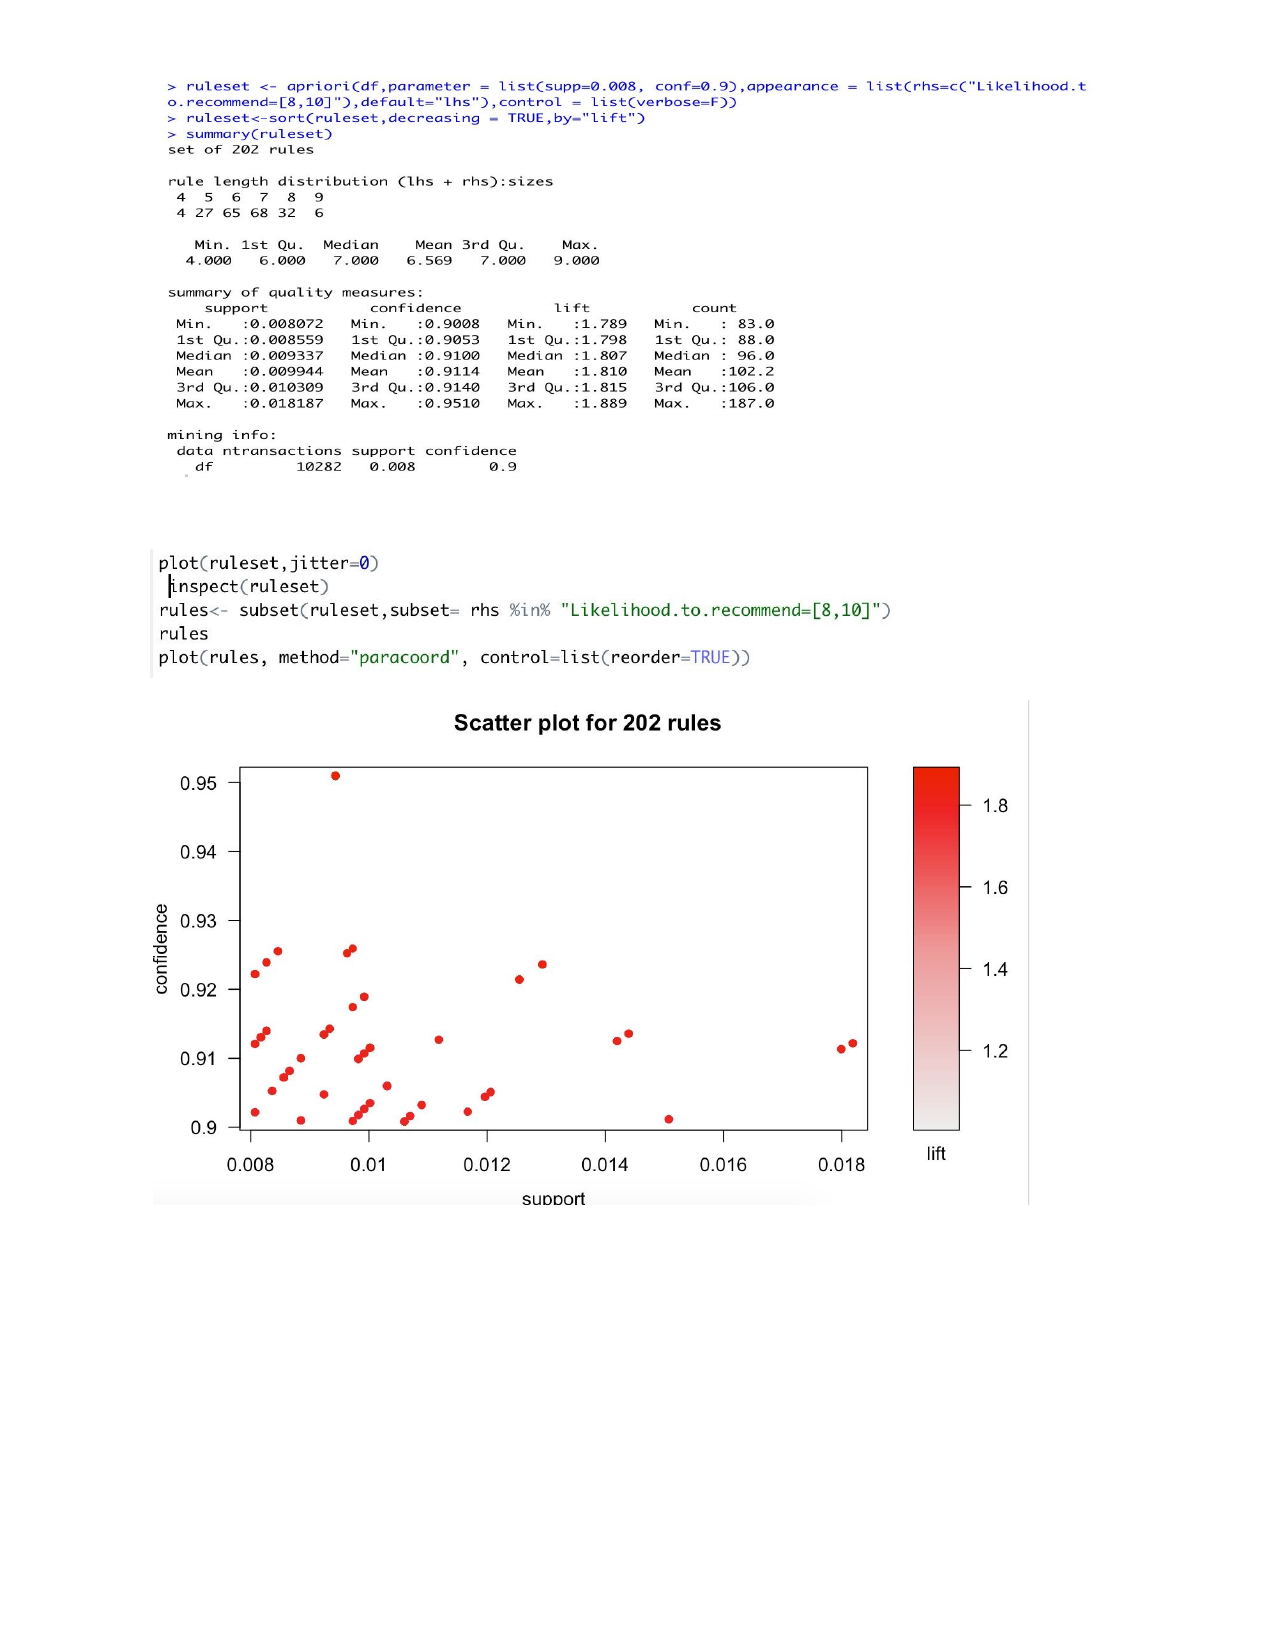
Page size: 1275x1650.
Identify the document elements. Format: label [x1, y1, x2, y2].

picture [162, 77, 1098, 477]
picture [150, 549, 1126, 678]
picture [153, 700, 1030, 1205]
